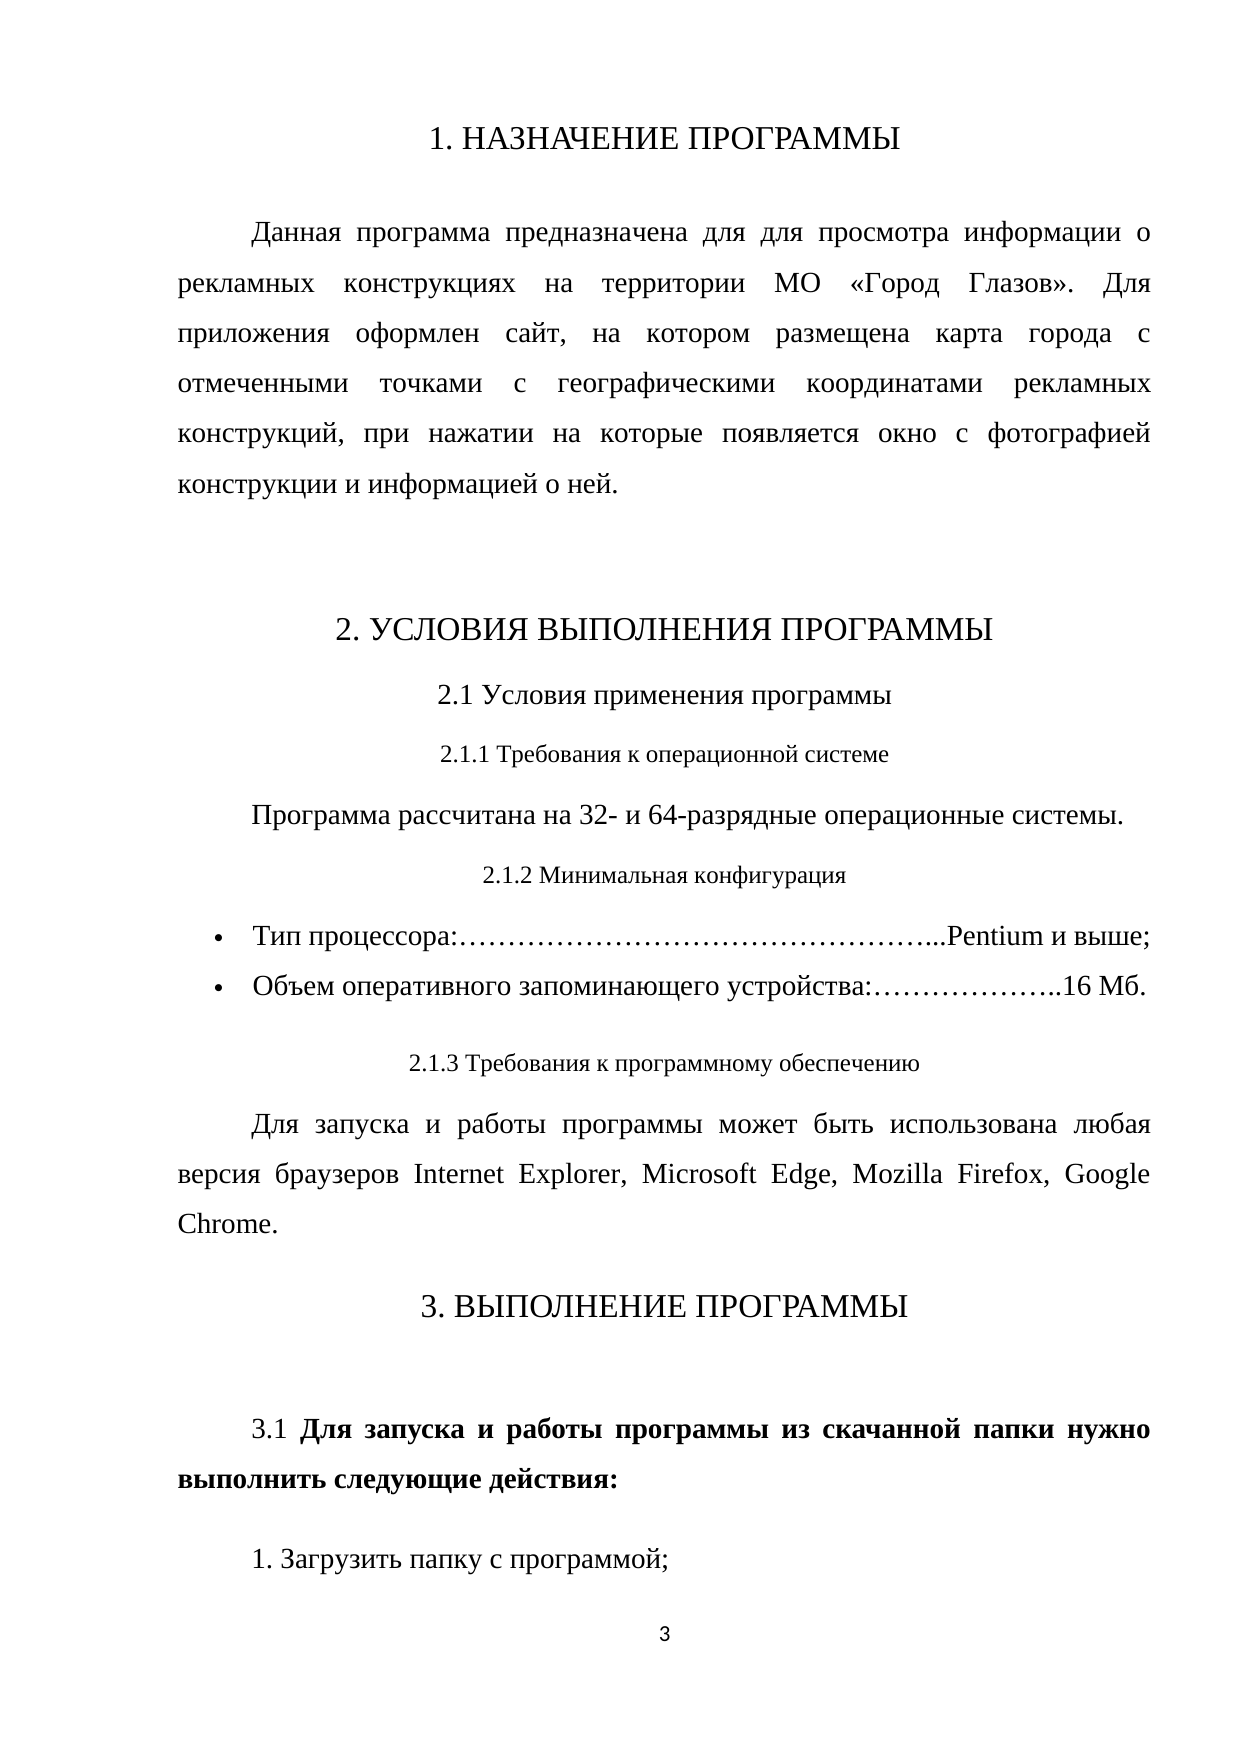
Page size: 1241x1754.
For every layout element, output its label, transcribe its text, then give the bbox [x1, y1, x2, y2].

subtitle 3. ВЫПОЛНЕНИЕ ПРОГРАММЫ [177, 1286, 1152, 1324]
subtitle 3.1 Для запуска и работы программы из скачанной папки нужно выполнить следующие действия: [177, 1411, 1152, 1495]
list Объем оперативного запоминающего устройства:………………..16 Мб. [215, 968, 1152, 1002]
subtitle 2.1.3 Требования к программному обеспечению [177, 1048, 1152, 1077]
subtitle 2.1 Условия применения программы [177, 677, 1152, 710]
list Тип процессора:…………………………………………...Pentium и выше; [215, 918, 1152, 952]
text Программа рассчитана на 32- и 64-разрядные операционные системы. [177, 797, 1152, 831]
text Данная программа предназначена для для просмотра информации о рекламных конструкциях на территории МО «Город Глазов». Для приложения оформлен сайт, на котором размещена карта города с отмеченными точками с географическими координатами рекламных конструкций, при нажатии на которые появляется окно с фотографией конструкции и информацией о ней. [177, 214, 1152, 499]
text Для запуска и работы программы может быть использована любая версия браузеров Internet Explorer, Microsoft Edge, Mozilla Firefox, Google Chrome. [177, 1106, 1152, 1240]
subtitle 1. НАЗНАЧЕНИЕ ПРОГРАММЫ [177, 118, 1152, 156]
subtitle 2.1.2 Минимальная конфигурация [177, 860, 1152, 889]
subtitle 2.1.1 Требования к операционной системе [177, 739, 1152, 768]
subtitle 2. УСЛОВИЯ ВЫПОЛНЕНИЯ ПРОГРАММЫ [177, 609, 1152, 648]
text 1. Загрузить папку с программой; [177, 1541, 1152, 1575]
